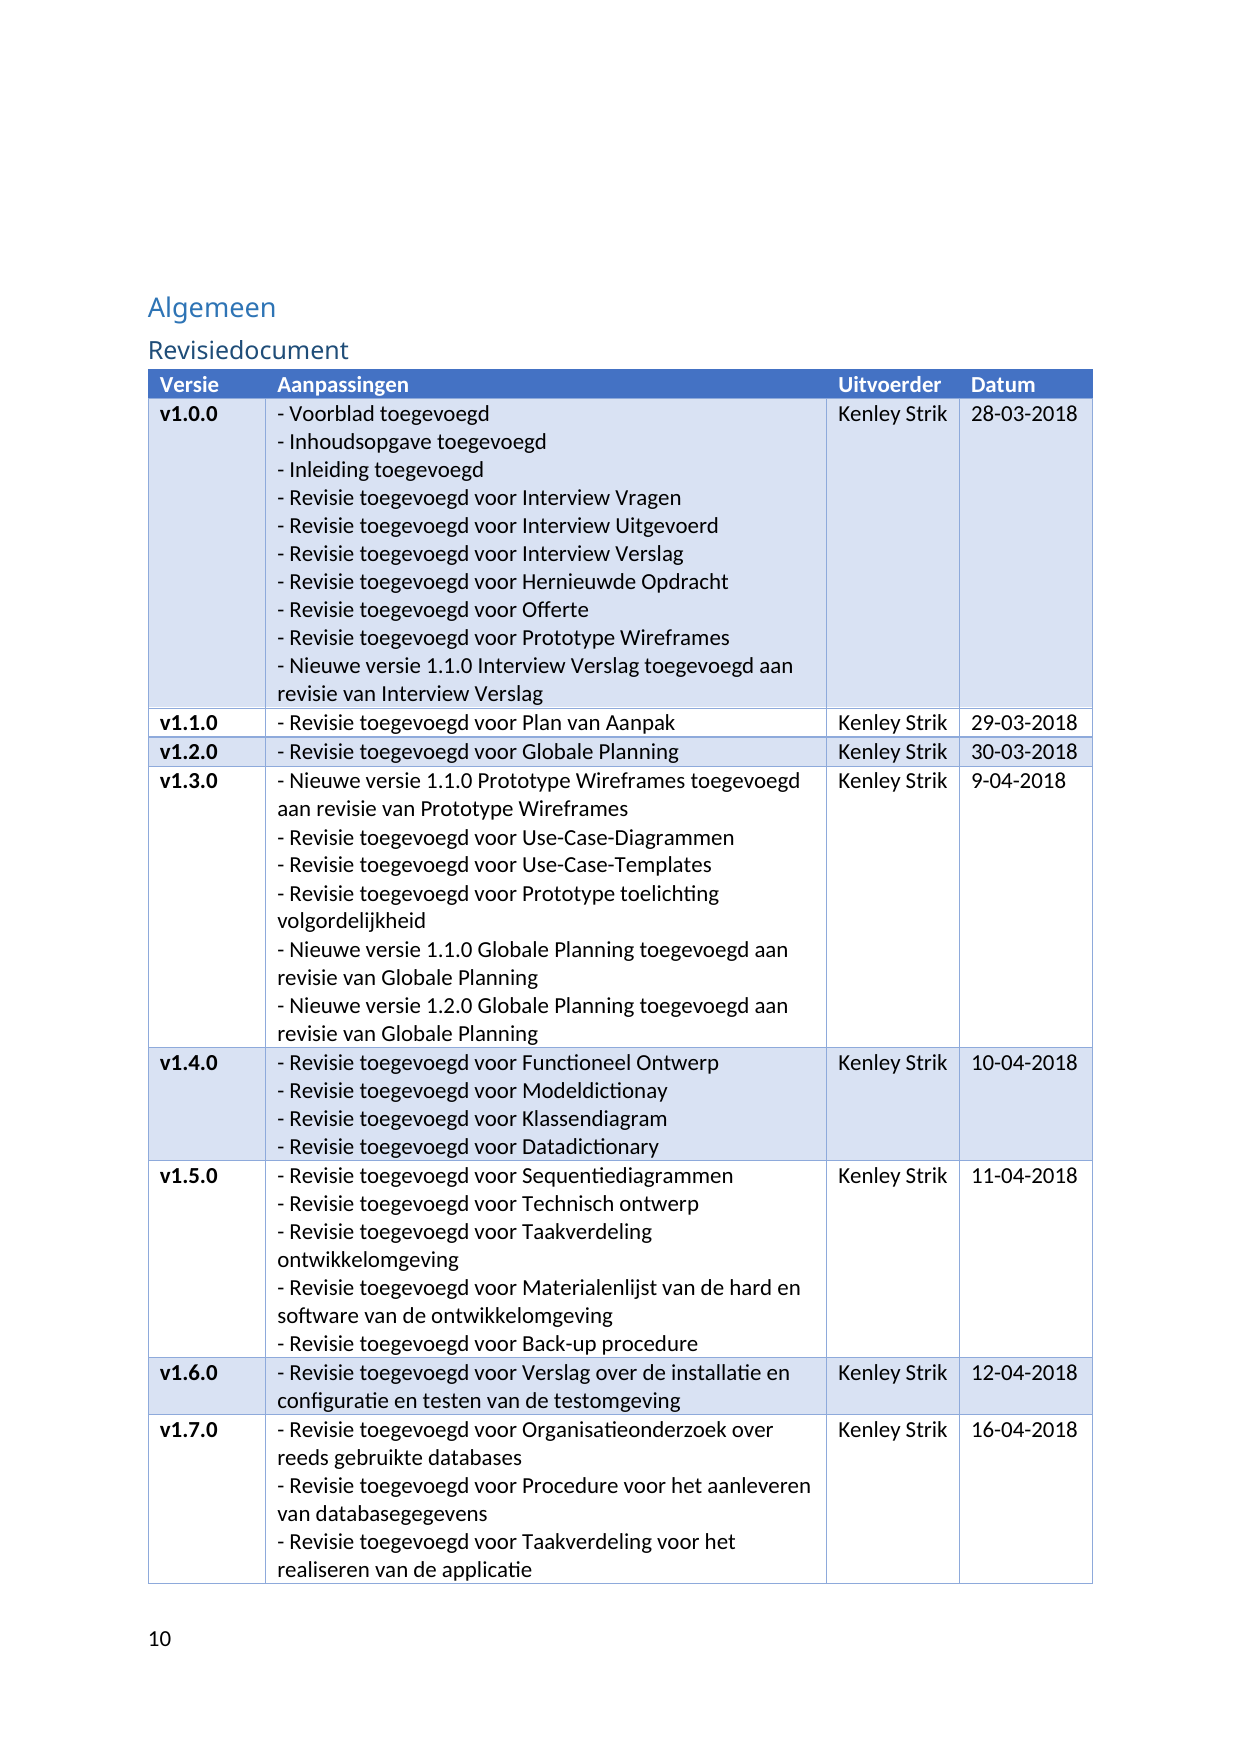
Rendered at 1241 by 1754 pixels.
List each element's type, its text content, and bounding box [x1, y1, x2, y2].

table_cell Kenley Strik [827, 709, 959, 736]
table_cell 29-03-2018 [960, 709, 1092, 736]
table_cell - Revisie toegevoegd voor Plan van Aanpak [266, 709, 826, 736]
table_cell v1.1.0 [149, 709, 265, 736]
table_cell v1.4.0 [149, 1048, 265, 1160]
subtitle Revisiedocument [148, 332, 1092, 366]
table_cell Kenley Strik [827, 1415, 959, 1583]
table_cell 12-04-2018 [960, 1358, 1092, 1414]
table_cell Kenley Strik [827, 399, 959, 707]
table_cell v1.2.0 [149, 738, 265, 766]
table_cell - Revisie toegevoegd voor Globale Planning [266, 738, 826, 766]
table_cell 11-04-2018 [960, 1161, 1092, 1357]
table_cell 9-04-2018 [960, 767, 1092, 1047]
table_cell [266, 1415, 826, 1583]
table_cell - Revisie toegevoegd voor Functioneel Ontwerp - Revisie toegevoegd voor Modeldictionay - Revisie toegevoegd voor Klassendiagram - Revisie toegevoegd voor Datadictionary [266, 1048, 826, 1160]
table_cell Kenley Strik [827, 738, 959, 766]
table_cell - Voorblad toegevoegd - Inhoudsopgave toegevoegd - Inleiding toegevoegd - Revisie toegevoegd voor Interview Vragen - Revisie toegevoegd voor Interview Uitgevoerd - Revisie toegevoegd voor Interview Verslag - Revisie toegevoegd voor Hernieuwde Opdracht - Revisie toegevoegd voor Offerte - Revisie toegevoegd voor Prototype Wireframes - Nieuwe versie 1.1.0 Interview Verslag toegevoegd aan revisie van Interview Verslag [266, 399, 826, 707]
table_cell - Nieuwe versie 1.1.0 Prototype Wireframes toegevoegd aan revisie van Prototype Wireframes - Revisie toegevoegd voor Use-Case-Diagrammen - Revisie toegevoegd voor Use-Case-Templates - Revisie toegevoegd voor Prototype toelichting volgordelijkheid - Nieuwe versie 1.1.0 Globale Planning toegevoegd aan revisie van Globale Planning - Nieuwe versie 1.2.0 Globale Planning toegevoegd aan revisie van Globale Planning [266, 767, 826, 1047]
table_cell v1.5.0 [149, 1161, 265, 1357]
table_cell - Revisie toegevoegd voor Sequentiediagrammen - Revisie toegevoegd voor Technisch ontwerp - Revisie toegevoegd voor Taakverdeling ontwikkelomgeving - Revisie toegevoegd voor Materialenlijst van de hard en software van de ontwikkelomgeving - Revisie toegevoegd voor Back-up procedure [266, 1161, 826, 1357]
table_header Uitvoerder [827, 370, 959, 398]
table_cell v1.0.0 [149, 399, 265, 707]
table_cell Kenley Strik [827, 767, 959, 1047]
table_cell 16-04-2018 [960, 1415, 1092, 1583]
table_cell 30-03-2018 [960, 738, 1092, 766]
table_cell Kenley Strik [827, 1161, 959, 1357]
table_cell Kenley Strik [827, 1358, 959, 1414]
table_cell 28-03-2018 [960, 399, 1092, 707]
table_cell v1.3.0 [149, 767, 265, 1047]
table_cell Kenley Strik [827, 1048, 959, 1160]
table_cell v1.6.0 [149, 1358, 265, 1414]
table_header Versie [149, 370, 265, 398]
table_cell v1.7.0 [149, 1415, 265, 1583]
table_header Datum [960, 370, 1092, 398]
table_cell - Revisie toegevoegd voor Verslag over de installatie en configuratie en testen van de testomgeving [266, 1358, 826, 1414]
table_header Aanpassingen [266, 370, 826, 398]
subtitle Algemeen [148, 288, 1092, 325]
table_cell 10-04-2018 [960, 1048, 1092, 1160]
